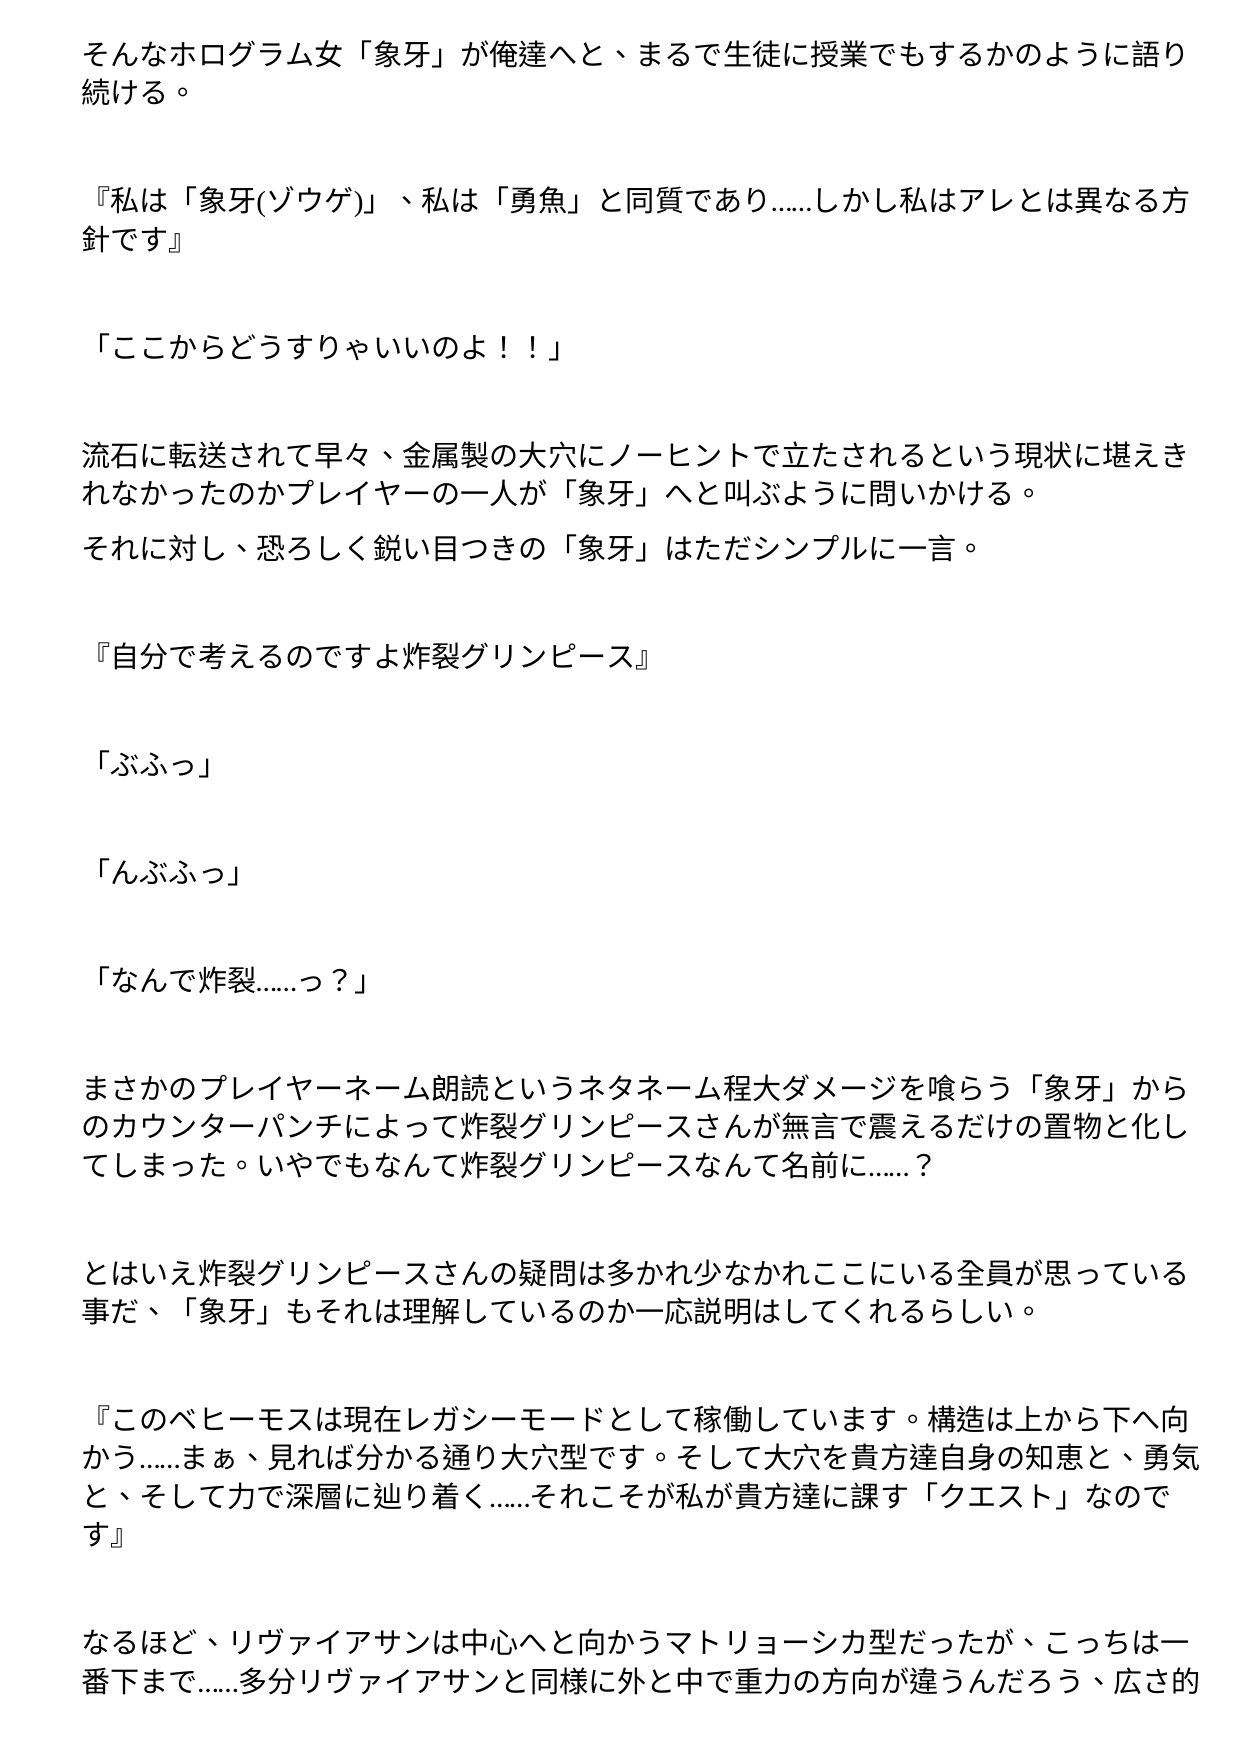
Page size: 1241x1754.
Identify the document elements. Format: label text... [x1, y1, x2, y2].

text 「んぶふっ」 [81, 855, 1215, 891]
text 「ここからどうすりゃいいのよ！！」 [81, 330, 1215, 366]
text それに対し、恐ろしく鋭い目つきの「象牙」はただシンプルに一言。 [81, 531, 1215, 567]
text 「ぶふっ」 [81, 747, 1215, 783]
text まさかのプレイヤーネーム朗読というネタネーム程大ダメージを喰らう「象牙」からのカウンターパンチによって炸裂グリンピースさんが無言で震えるだけの置物と化してしまった。いやでもなんて炸裂グリンピースなんて名前に……？ [81, 1071, 1215, 1183]
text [81, 1625, 1215, 1699]
text とはいえ炸裂グリンピースさんの疑問は多かれ少なかれここにいる全員が思っている事だ、「象牙」もそれは理解しているのか一応説明はしてくれるらしい。 [81, 1256, 1215, 1330]
text 「なんで炸裂……っ？」 [81, 963, 1215, 999]
text そんなホログラム女「象牙」が俺達へと、まるで生徒に授業でもするかのように語り続ける。 [81, 37, 1215, 111]
text 流石に転送されて早々、金属製の大穴にノーヒントで立たされるという現状に堪えきれなかったのかプレイヤーの一人が「象牙」へと叫ぶように問いかける。 [81, 438, 1215, 512]
text 『私は「象牙(ゾウゲ)」、私は「勇魚」と同質であり……しかし私はアレとは異なる方針です』 [81, 183, 1215, 258]
text 『このベヒーモスは現在レガシーモードとして稼働しています。構造は上から下へ向かう……まぁ、見れば分かる通り大穴型です。そして大穴を貴方達自身の知恵と、勇気と、そして力で深層に辿り着く……それこそが私が貴方達に課す「クエスト」なのです』 [81, 1402, 1215, 1553]
text 『自分で考えるのですよ炸裂グリンピース』 [81, 639, 1215, 675]
